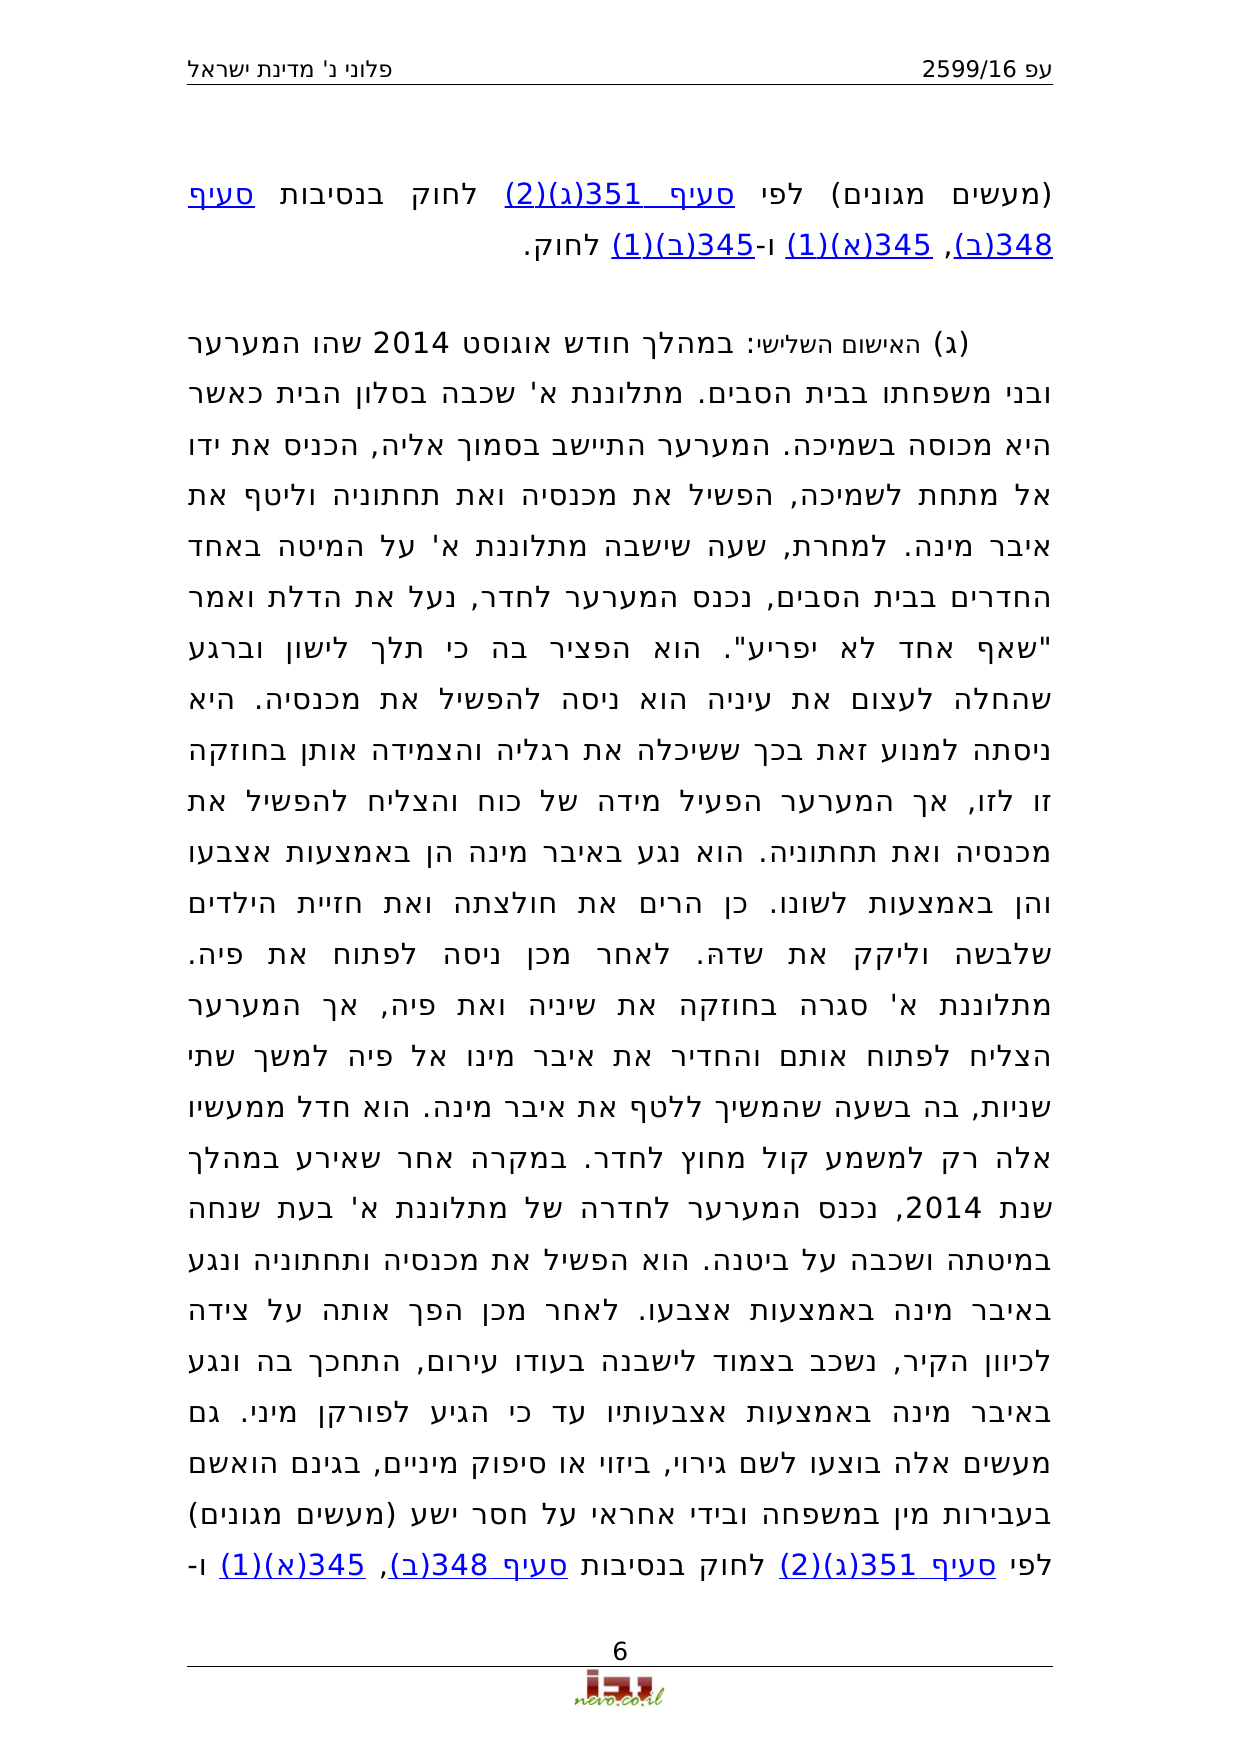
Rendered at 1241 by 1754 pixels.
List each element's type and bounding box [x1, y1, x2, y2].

text [187, 177, 1053, 262]
text [187, 326, 1053, 1582]
picture [574, 1669, 666, 1707]
